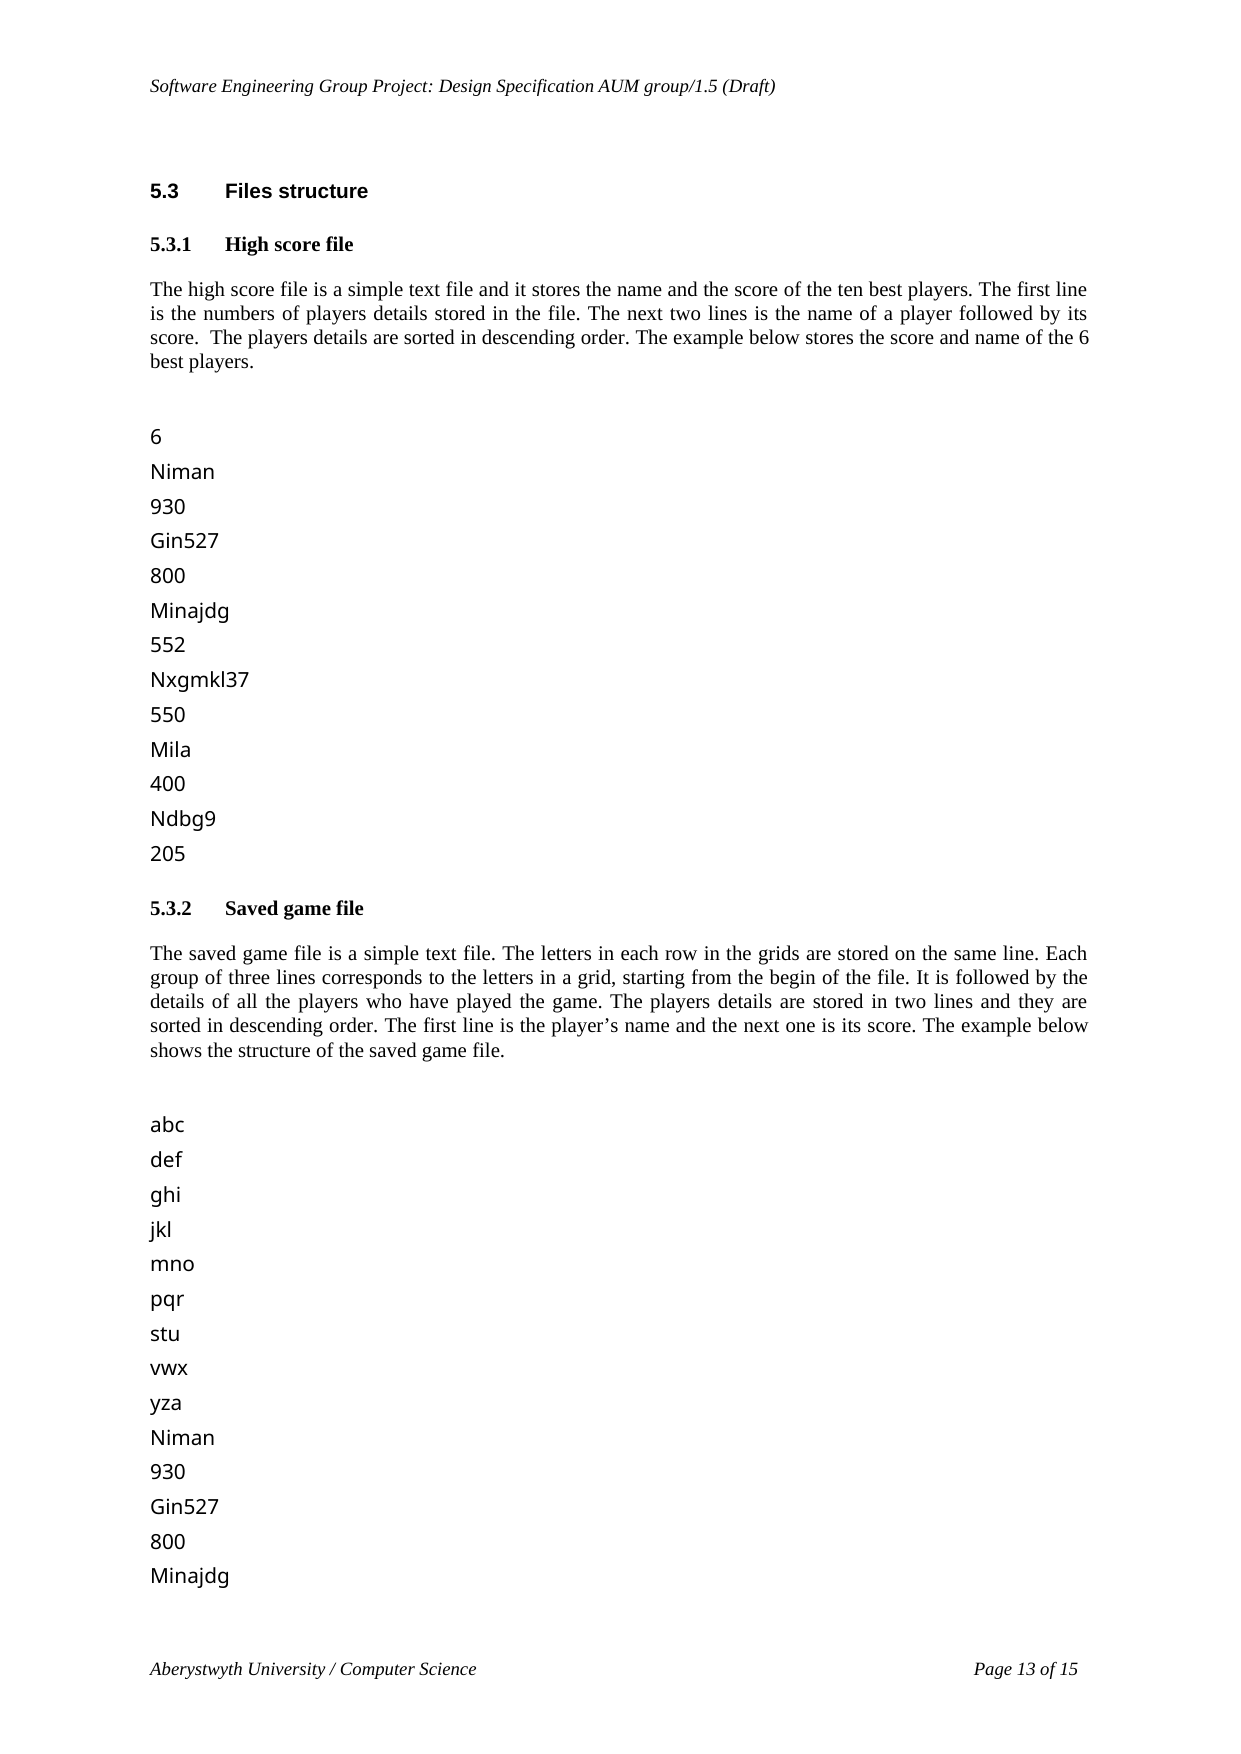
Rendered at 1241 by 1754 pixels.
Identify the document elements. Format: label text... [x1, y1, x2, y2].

text 800 [150, 561, 1090, 590]
text Niman [150, 457, 1090, 486]
text The saved game file is a simple text file. The letters in each row in the grids are stored on the same line. Each group of three lines corresponds to the letters in a grid, starting from the begin of the file. It is followed by the details of all the players who have played the game. The players details are stored in two lines and they are sorted in descending order. The first line is the player’s name and the next one is its score. The example below shows the structure of the saved game file. [150, 941, 1090, 1062]
text yza [150, 1388, 1090, 1417]
text Minajdg [150, 596, 1090, 624]
text ghi [150, 1180, 1090, 1208]
text mno [150, 1249, 1090, 1278]
text Minajdg [150, 1562, 1090, 1590]
text pqr [150, 1284, 1090, 1312]
text 930 [150, 492, 1090, 520]
text 550 [150, 700, 1090, 728]
text Mila [150, 735, 1090, 763]
text 400 [150, 769, 1090, 798]
text def [150, 1145, 1090, 1174]
text Nxgmkl37 [150, 665, 1090, 694]
text Niman [150, 1423, 1090, 1451]
text jkl [150, 1215, 1090, 1243]
text 6 [150, 422, 1090, 451]
text stu [150, 1319, 1090, 1347]
text 552 [150, 631, 1090, 659]
subtitle Saved game file [150, 896, 1090, 920]
subtitle High score file [150, 232, 1090, 256]
text Ndbg9 [150, 804, 1090, 832]
text 930 [150, 1457, 1090, 1486]
text 800 [150, 1527, 1090, 1555]
text The high score file is a simple text file and it stores the name and the score of the ten best players. The first line is the numbers of players details stored in the file. The next two lines is the name of a player followed by its score. The players details are sorted in descending order. The example below stores the score and name of the 6 best players. [150, 277, 1090, 373]
text Gin527 [150, 527, 1090, 555]
text 205 [150, 839, 1090, 867]
text abc [150, 1111, 1090, 1139]
text Gin527 [150, 1492, 1090, 1521]
text vwx [150, 1353, 1090, 1382]
subtitle Files structure [150, 179, 1090, 203]
